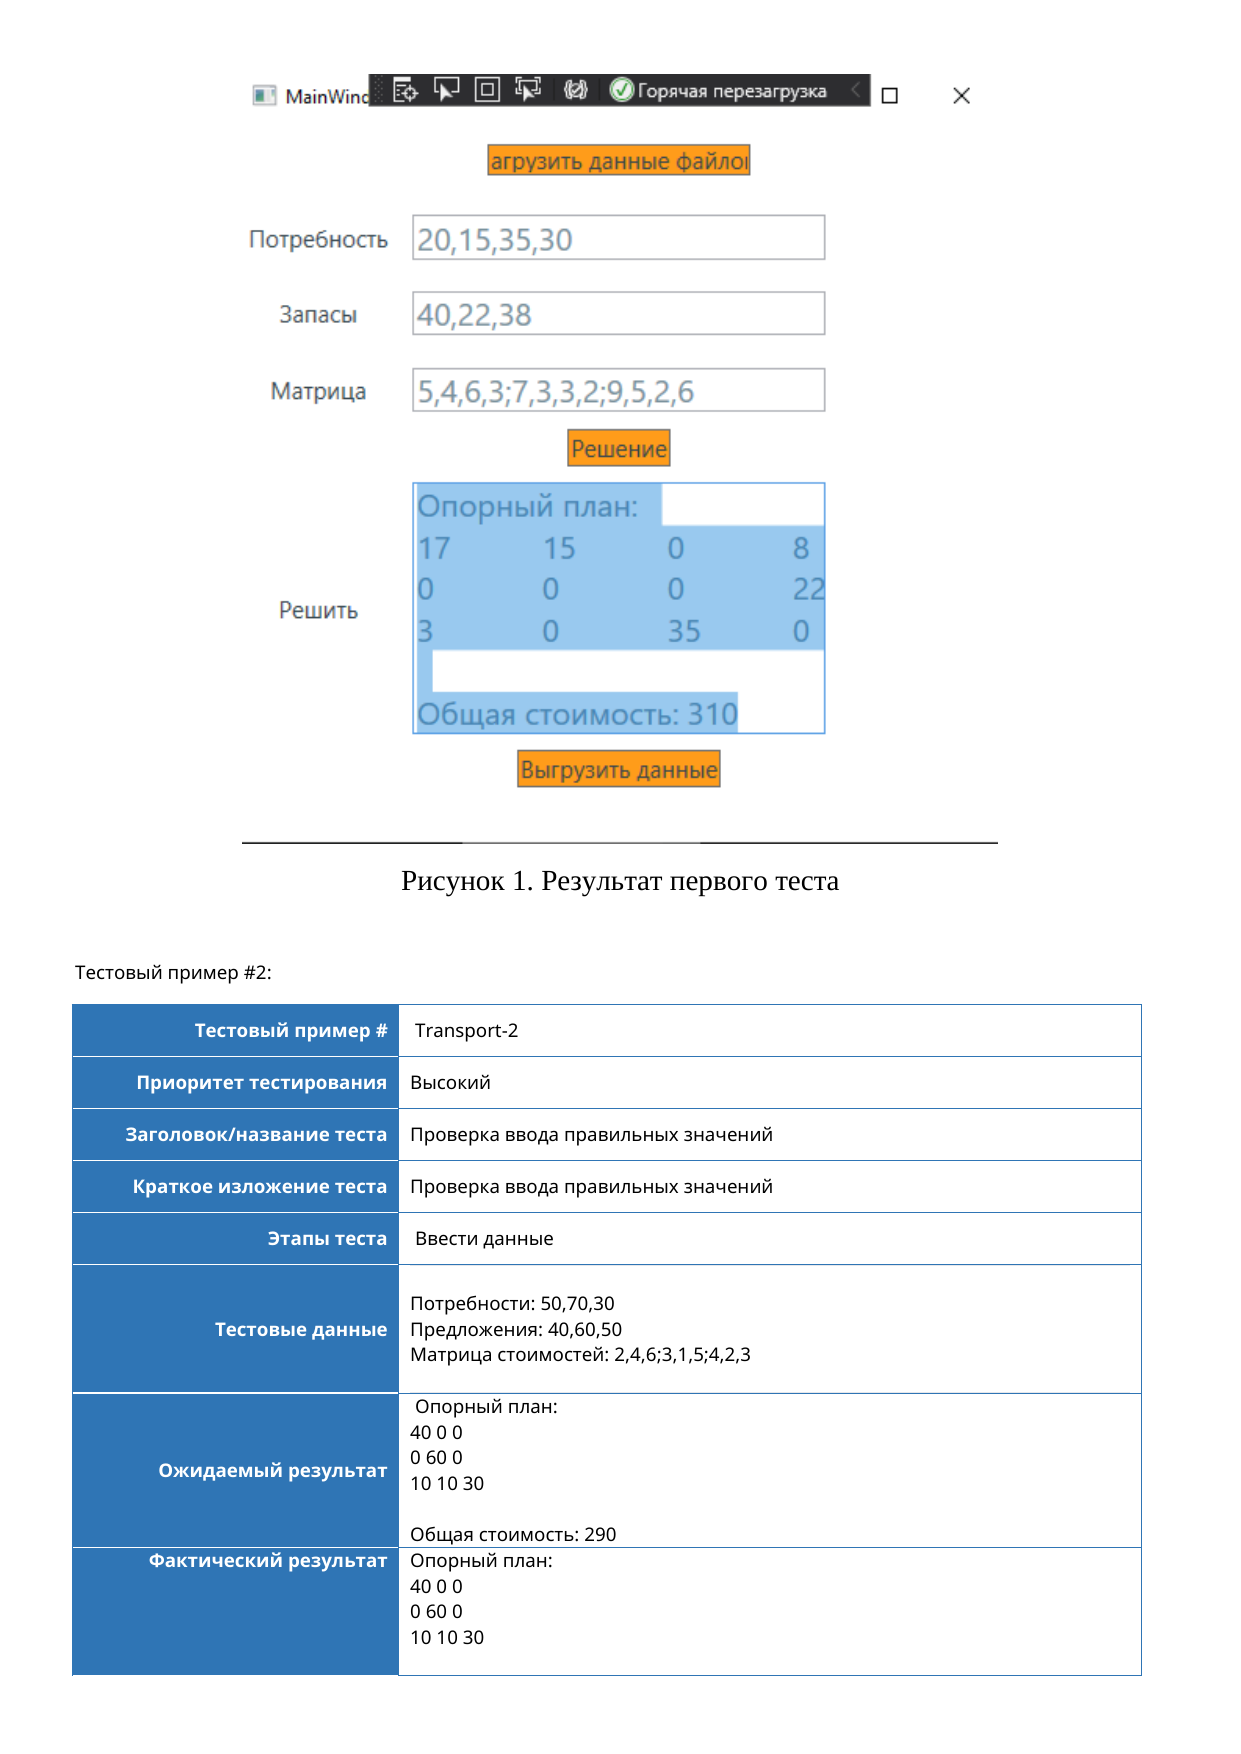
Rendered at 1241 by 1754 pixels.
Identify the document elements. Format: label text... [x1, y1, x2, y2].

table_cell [399, 1394, 1141, 1547]
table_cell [399, 1548, 1141, 1675]
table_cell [73, 1548, 398, 1675]
table_cell Потребности: 50,70,30 Предложения: 40,60,50 Матрица стоимостей: 2,4,6;3,1,5;4,2,3 [399, 1265, 1141, 1392]
table_cell Проверка ввода правильных значений [399, 1109, 1141, 1160]
table_cell Тестовые данные [73, 1265, 398, 1392]
text Тестовый пример #2: [75, 960, 1165, 985]
text Рисунок 1. Результат первого теста [75, 863, 1165, 896]
table_header Тестовый пример # [73, 1005, 398, 1056]
table_cell Этапы теста [73, 1213, 398, 1264]
table_cell Ввести данные [399, 1213, 1141, 1264]
table_cell Ожидаемый результат [73, 1394, 398, 1547]
table_cell Заголовок/название теста [73, 1109, 398, 1160]
table_header Transport-2 [399, 1005, 1141, 1056]
table_cell Проверка ввода правильных значений [399, 1161, 1141, 1212]
table_cell Высокий [399, 1057, 1141, 1108]
table_cell Приоритет тестирования [73, 1057, 398, 1108]
picture [242, 74, 998, 844]
table_cell Краткое изложение теста [73, 1161, 398, 1212]
